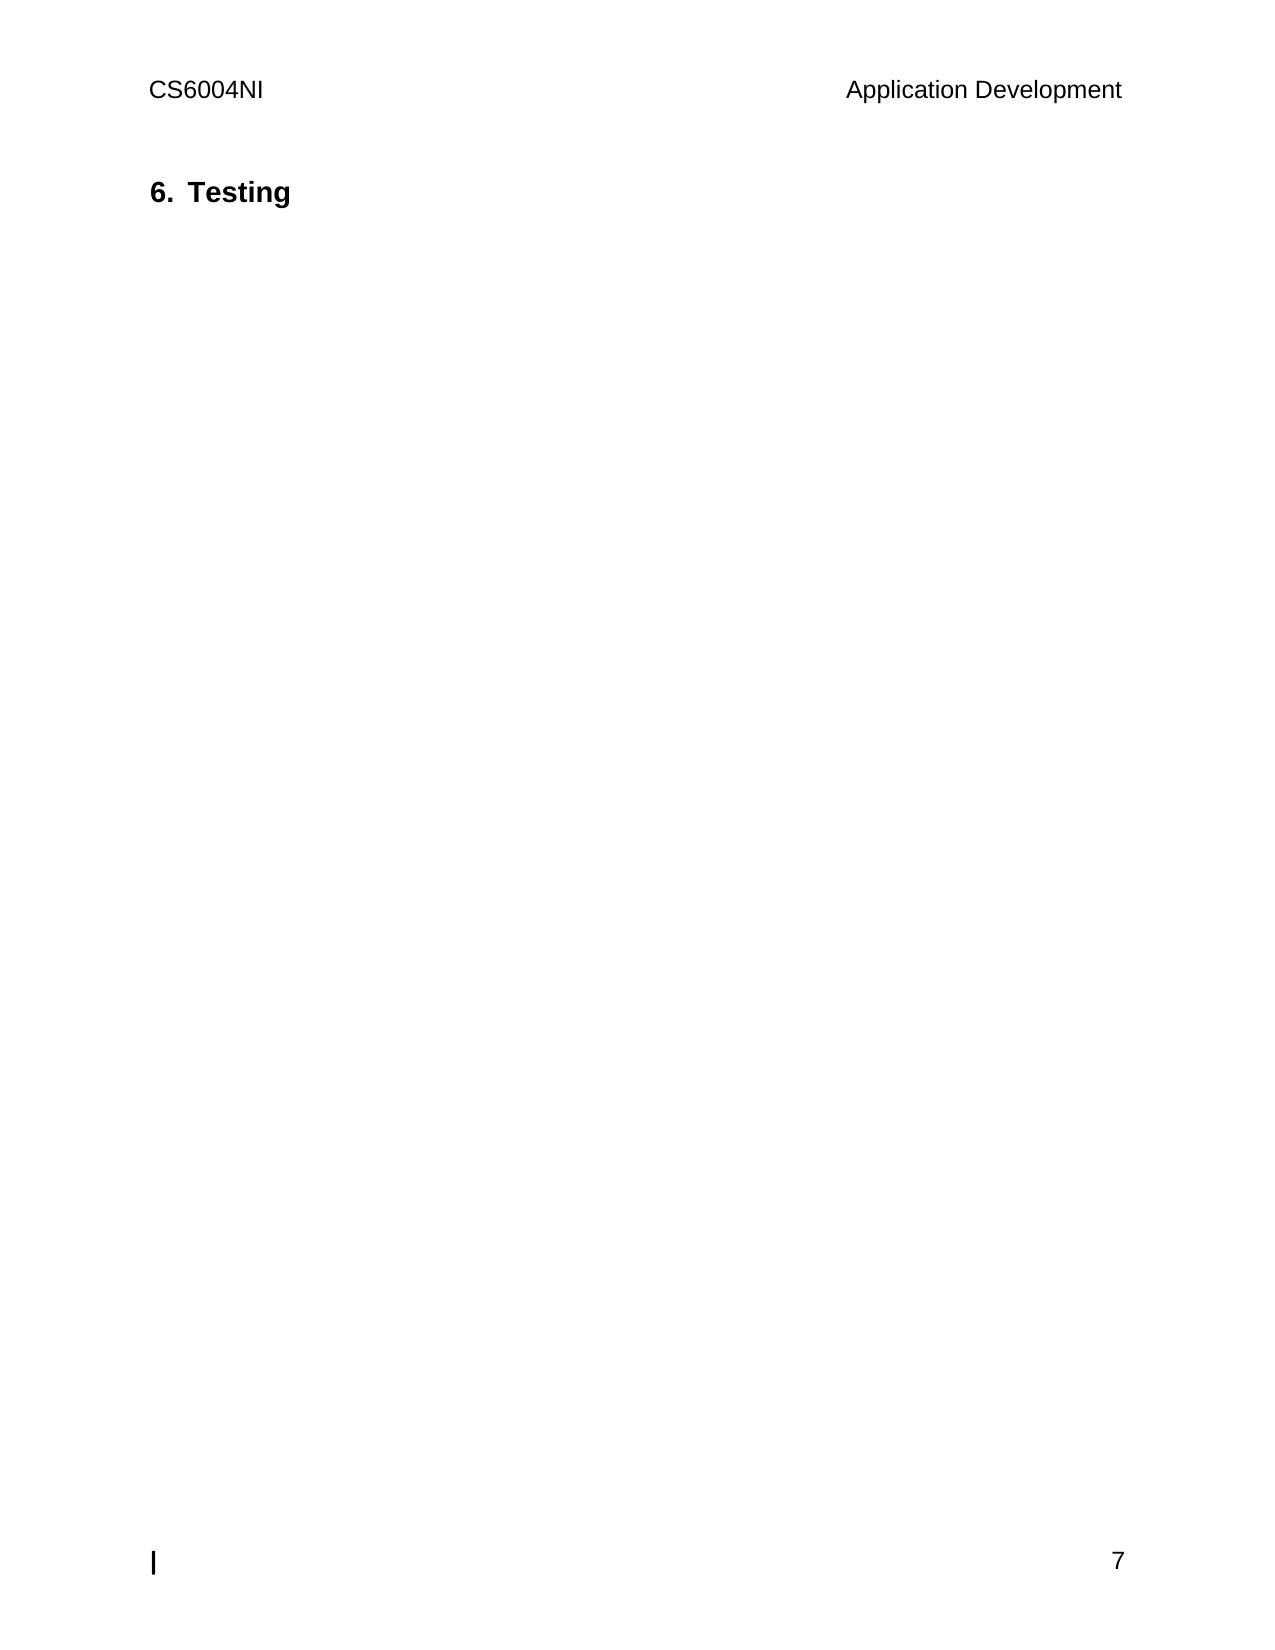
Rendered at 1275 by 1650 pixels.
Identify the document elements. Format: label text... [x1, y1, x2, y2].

subtitle Testing [150, 175, 1125, 208]
